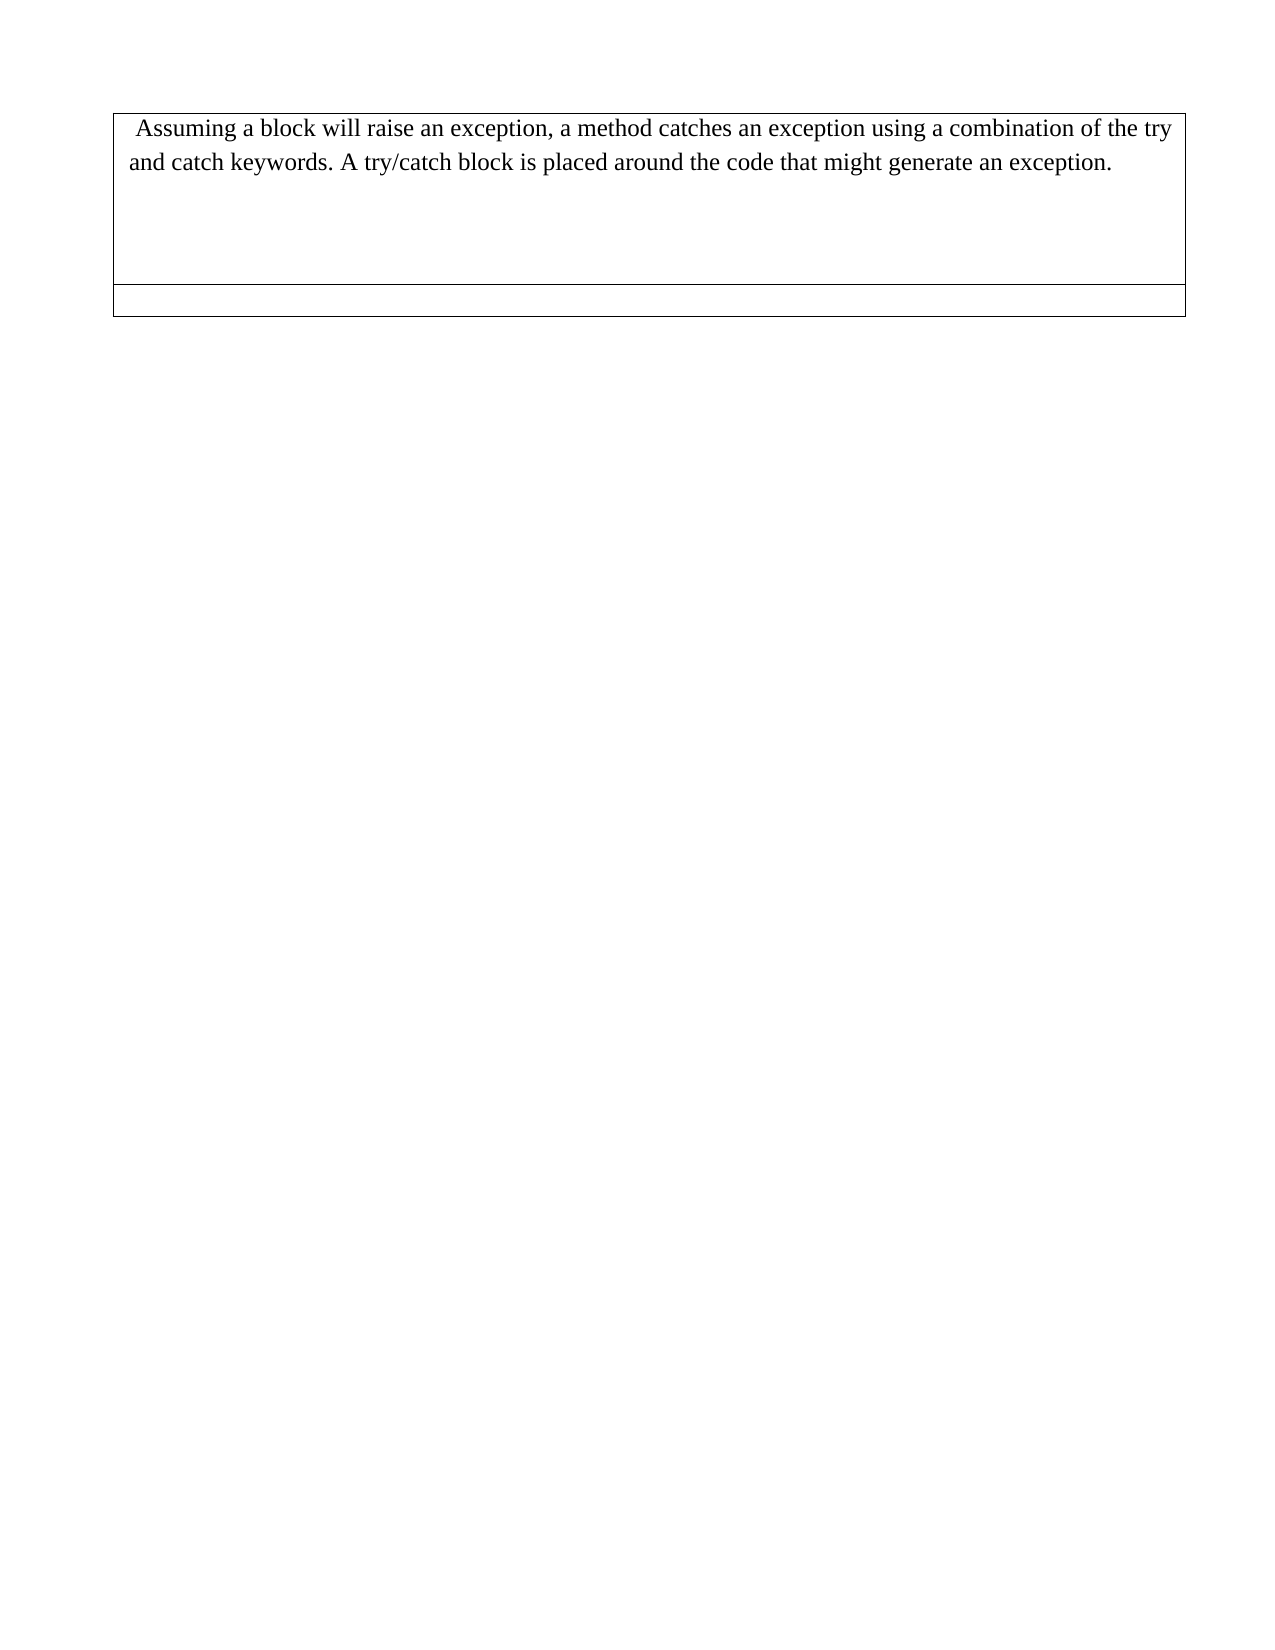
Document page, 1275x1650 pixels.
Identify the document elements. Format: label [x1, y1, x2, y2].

table_cell [114, 285, 1185, 316]
table_cell [114, 114, 1185, 284]
